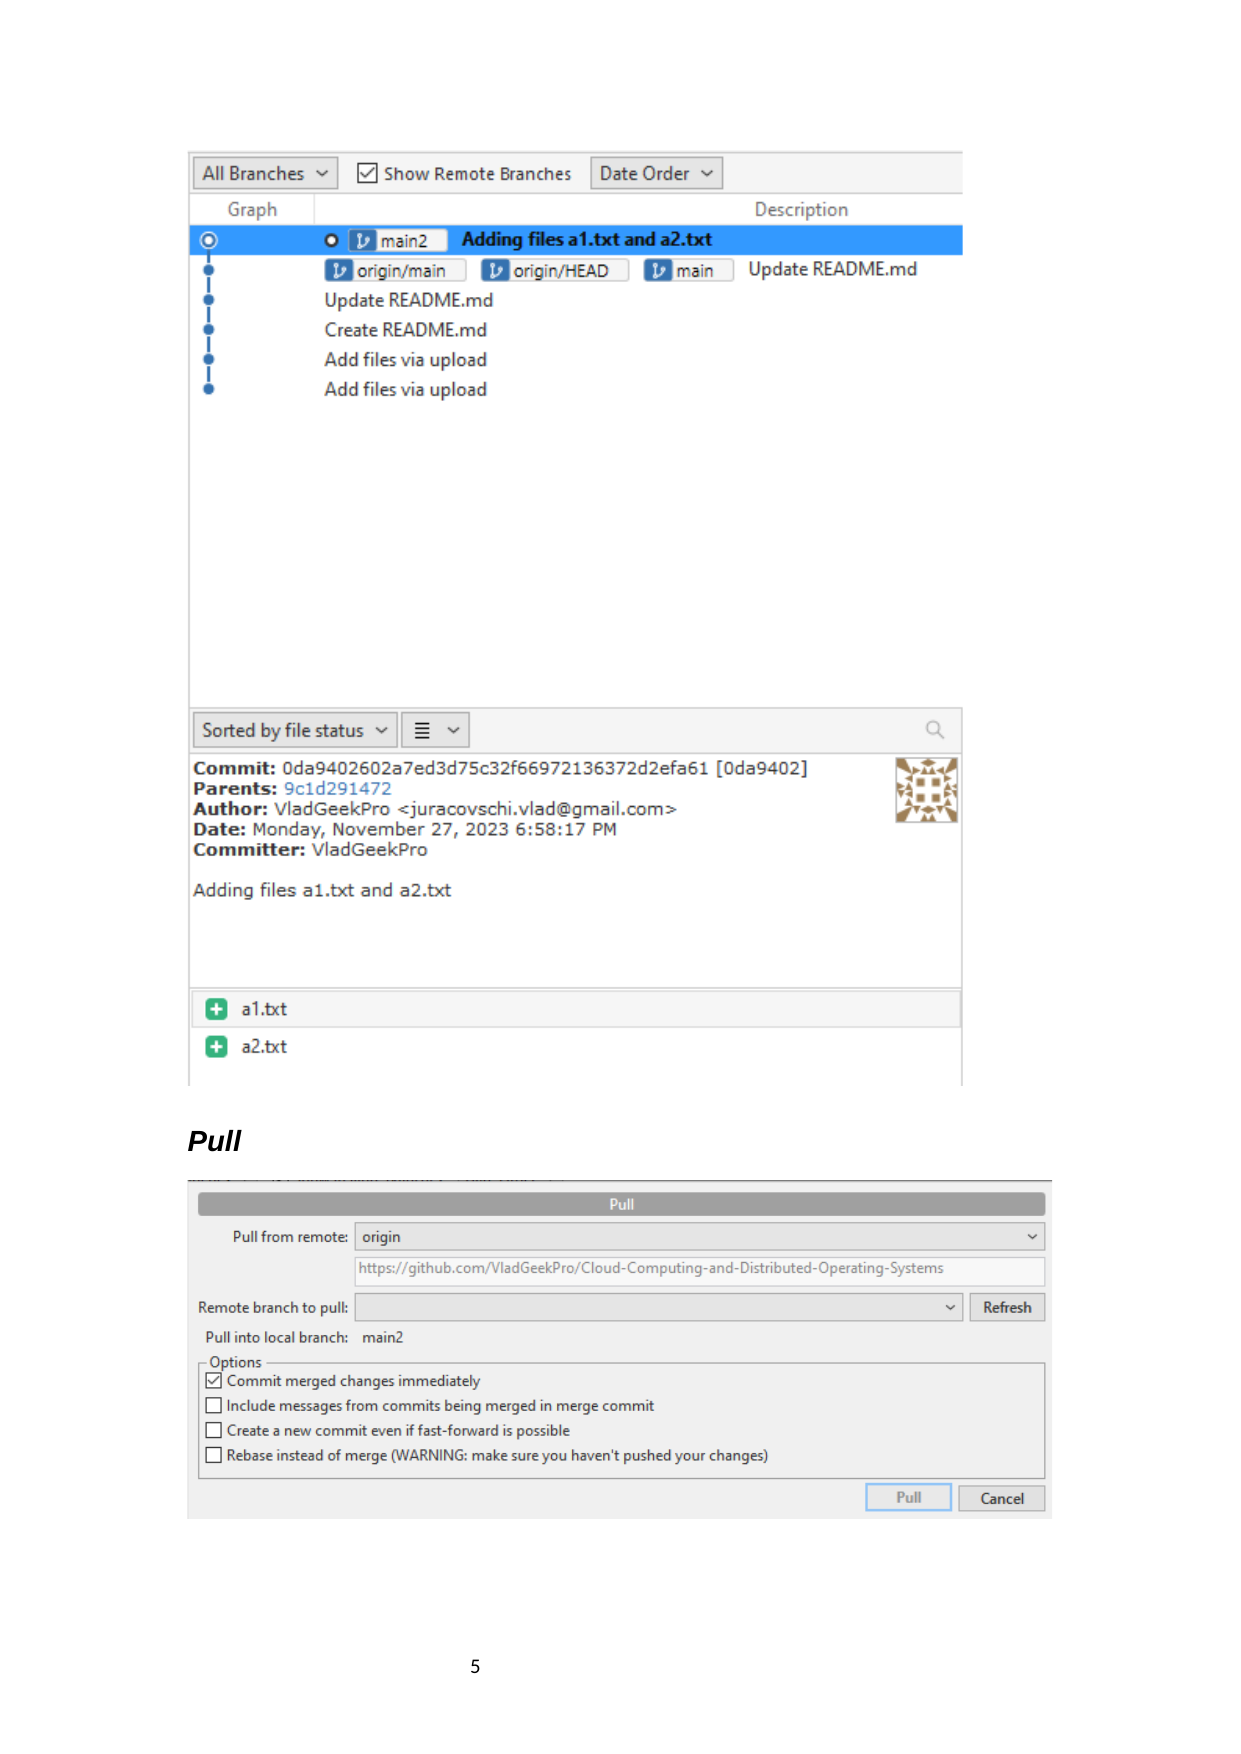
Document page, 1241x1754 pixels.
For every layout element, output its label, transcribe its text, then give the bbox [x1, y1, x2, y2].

picture [187, 1180, 1053, 1519]
subtitle Pull [187, 1124, 1053, 1157]
picture [187, 150, 963, 1086]
